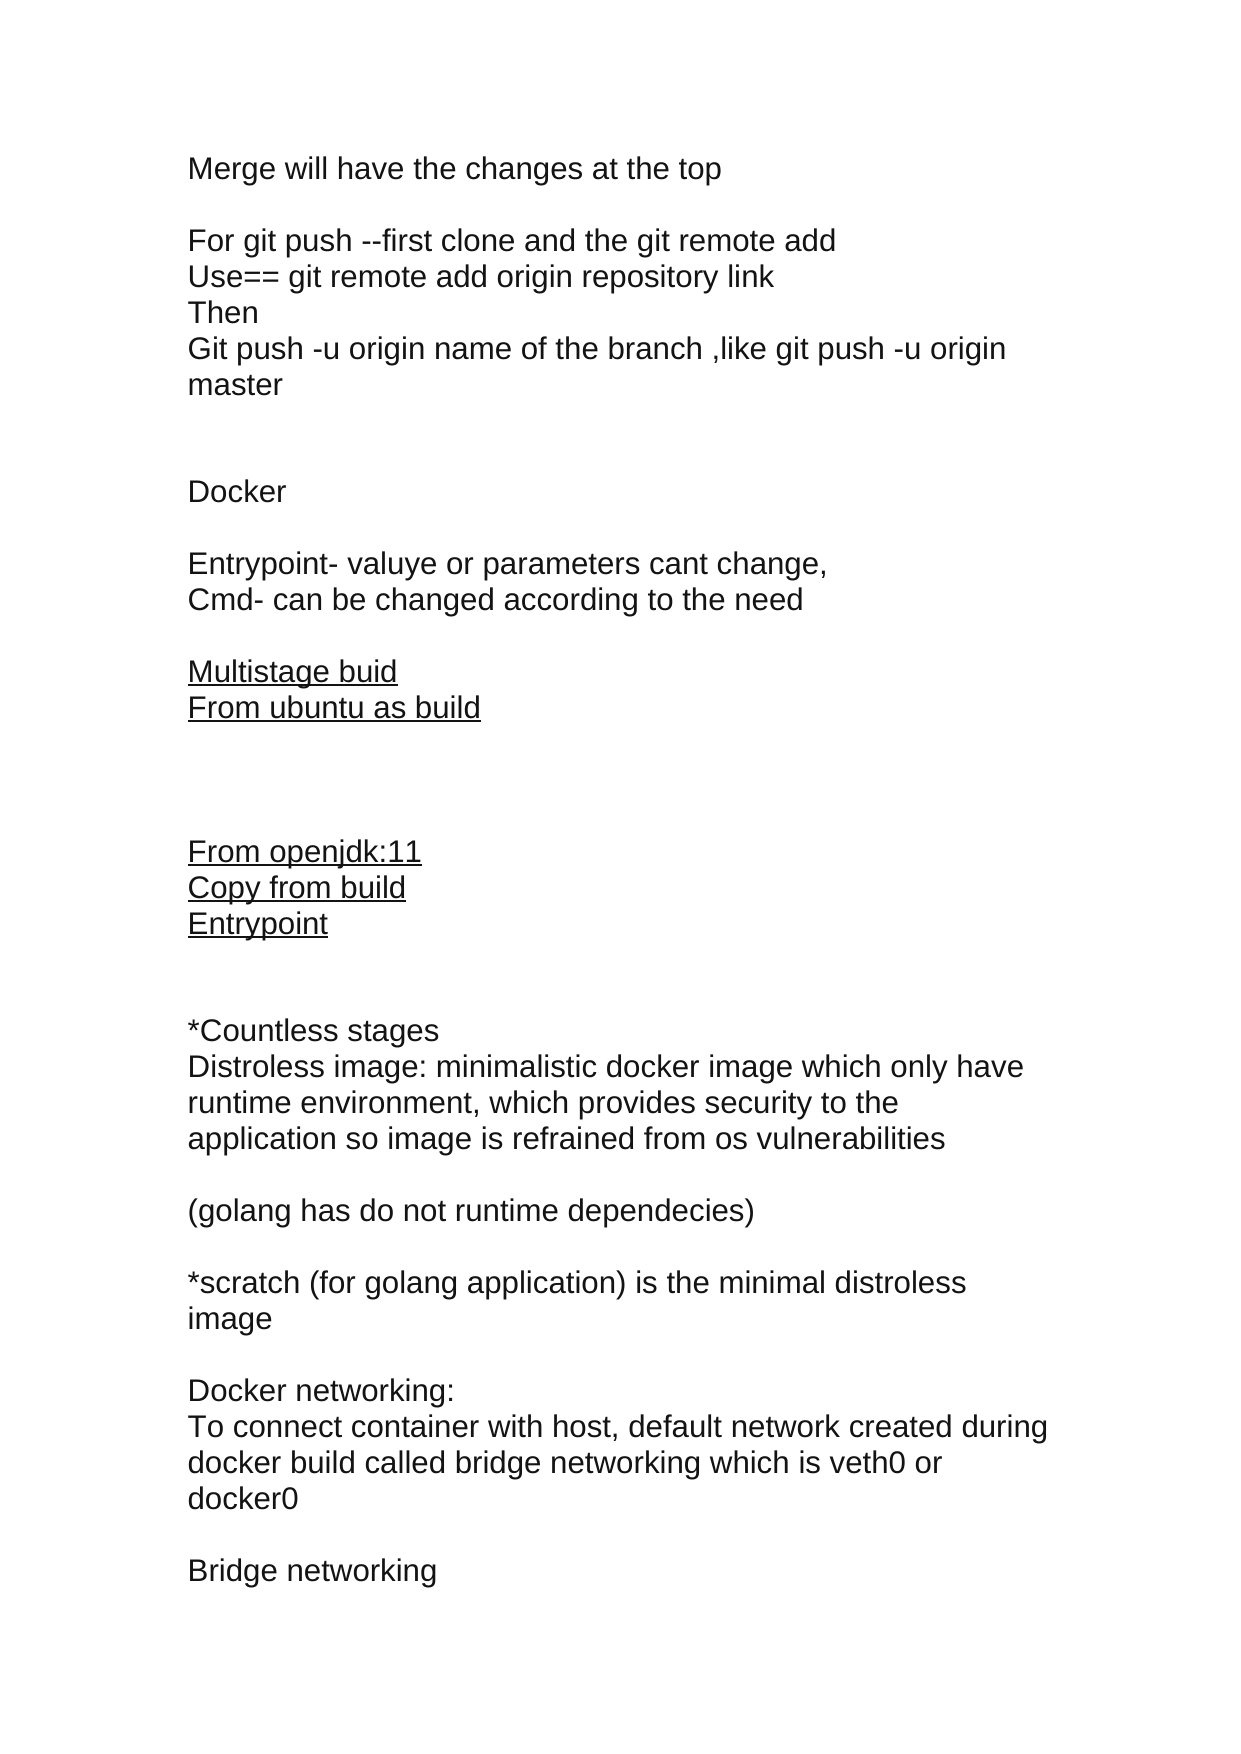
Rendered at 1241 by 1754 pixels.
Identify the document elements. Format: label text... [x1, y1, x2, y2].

text Multistage buid [187, 653, 1053, 689]
text From ubuntu as build [187, 689, 1053, 725]
text Merge will have the changes at the top [187, 150, 1053, 186]
text Entrypoint- valuye or parameters cant change, [187, 545, 1053, 581]
text Bridge networking [187, 1552, 1053, 1587]
text Docker [187, 473, 1053, 509]
text (golang has do not runtime dependecies) [187, 1192, 1053, 1228]
text From openjdk:11 [187, 833, 1053, 869]
text Then [187, 294, 1053, 330]
text For git push --first clone and the git remote add [187, 222, 1053, 258]
text Docker networking: [187, 1372, 1053, 1408]
text *Countless stages [187, 1012, 1053, 1048]
text Cmd- can be changed according to the need [187, 581, 1053, 617]
text Distroless image: minimalistic docker image which only have runtime environment, which provides security to the application so image is refrained from os vulnerabilities [187, 1048, 1053, 1156]
text To connect container with host, default network created during docker build called bridge networking which is veth0 or docker0 [187, 1408, 1053, 1516]
text Use== git remote add origin repository link [187, 258, 1053, 294]
text Entrypoint [187, 905, 1053, 941]
text *scratch (for golang application) is the minimal distroless image [187, 1264, 1053, 1336]
text Copy from build [187, 869, 1053, 905]
text Git push -u origin name of the branch ,like git push -u origin master [187, 330, 1053, 402]
